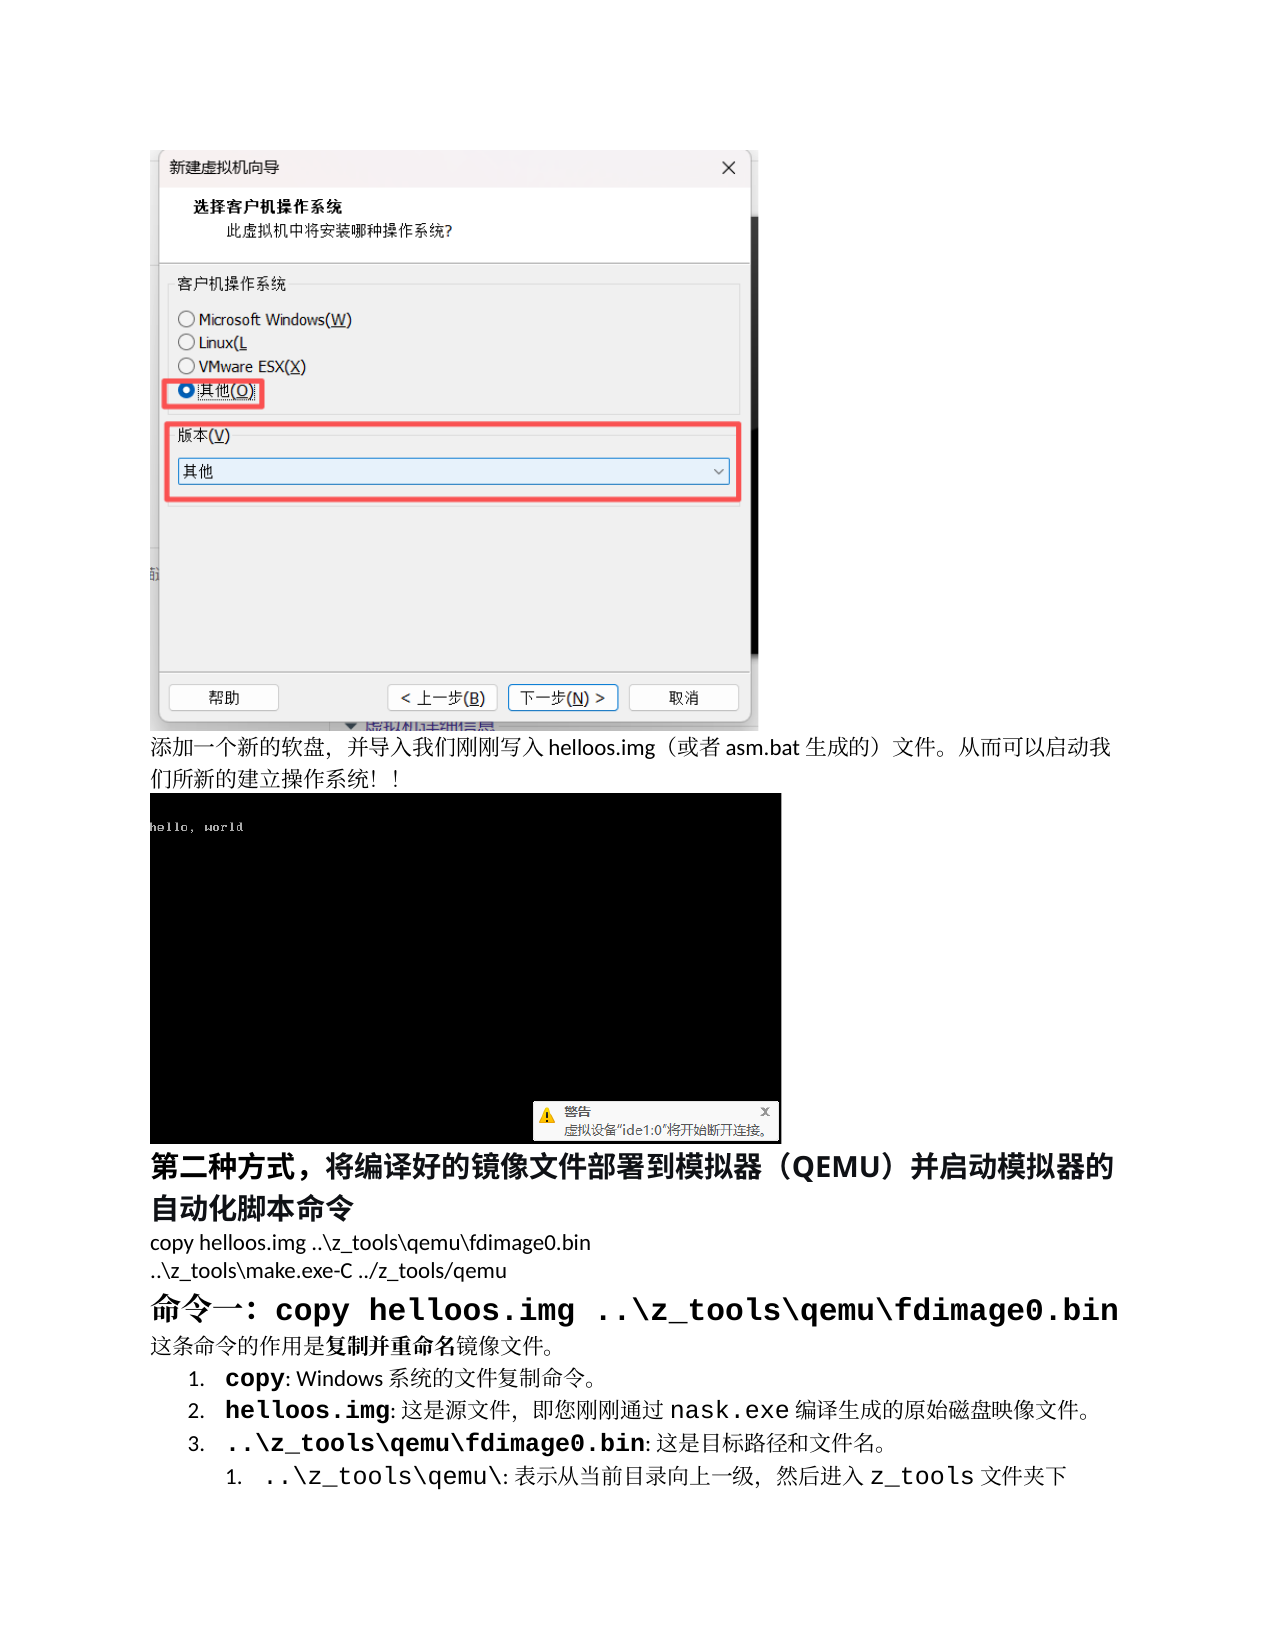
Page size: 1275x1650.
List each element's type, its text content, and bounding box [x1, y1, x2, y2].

text 添加一个新的软盘，并导入我们刚刚写入helloos.img（或者asm.bat 生成的）文件。从而可以启动我们所新的建立操作系统！！ [150, 730, 1125, 793]
text 这条命令的作用是复制并重命名镜像文件。 [150, 1329, 1125, 1361]
list helloos.img: 这是源文件，即您刚刚通过 nask.exe 编译生成的原始磁盘映像文件。 [187, 1394, 1125, 1426]
list copy: Windows 系统的文件复制命令。 [187, 1361, 1125, 1394]
picture [150, 793, 782, 1144]
list ..\z_tools\qemu\fdimage0.bin: 这是目标路径和文件名。 [187, 1426, 1125, 1459]
text 命令一：copy helloos.img ..\z_tools\qemu\fdimage0.bin [150, 1284, 1125, 1329]
picture [150, 150, 759, 731]
text copy helloos.img ..\z_tools\qemu\fdimage0.bin [150, 1228, 1125, 1256]
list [225, 1459, 1125, 1492]
text ..\z_tools\make.exe-C ../z_tools/qemu [150, 1256, 1125, 1284]
